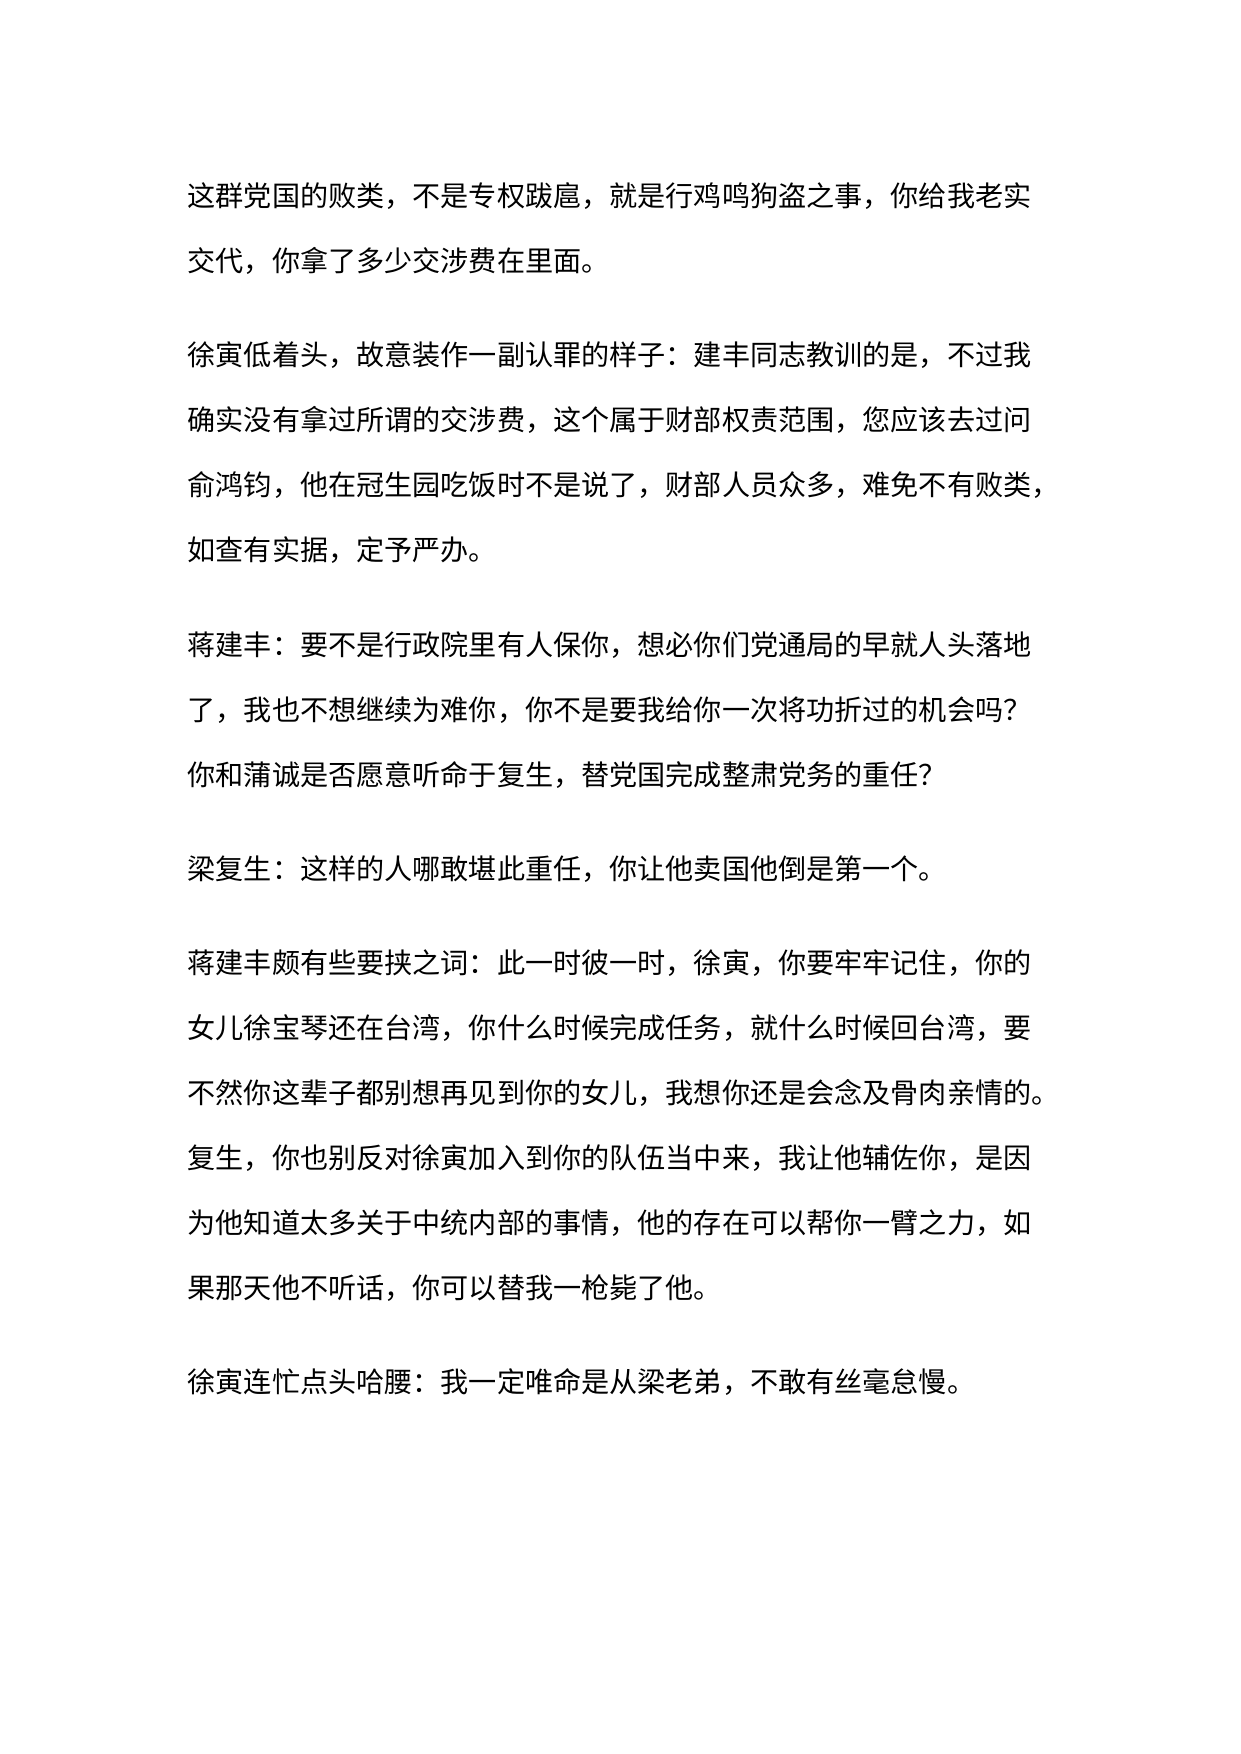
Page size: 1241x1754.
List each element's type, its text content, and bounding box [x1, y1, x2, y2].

text 蒋建丰颇有些要挟之词：此一时彼一时，徐寅，你要牢牢记住，你的女儿徐宝琴还在台湾，你什么时候完成任务，就什么时候回台湾，要不然你这辈子都别想再见到你的女儿，我想你还是会念及骨肉亲情的。复生，你也别反对徐寅加入到你的队伍当中来，我让他辅佐你，是因为他知道太多关于中统内部的事情，他的存在可以帮你一臂之力，如果那天他不听话，你可以替我一枪毙了他。 [187, 929, 1053, 1319]
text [187, 162, 1053, 292]
text 徐寅连忙点头哈腰：我一定唯命是从梁老弟，不敢有丝毫怠慢。 [187, 1348, 1053, 1413]
text 蒋建丰：要不是行政院里有人保你，想必你们党通局的早就人头落地了，我也不想继续为难你，你不是要我给你一次将功折过的机会吗？你和蒲诚是否愿意听命于复生，替党国完成整肃党务的重任？ [187, 610, 1053, 805]
text 梁复生：这样的人哪敢堪此重任，你让他卖国他倒是第一个。 [187, 834, 1053, 899]
text 徐寅低着头，故意装作一副认罪的样子：建丰同志教训的是，不过我确实没有拿过所谓的交涉费，这个属于财部权责范围，您应该去过问俞鸿钧，他在冠生园吃饭时不是说了，财部人员众多，难免不有败类，如查有实据，定予严办。 [187, 321, 1053, 581]
